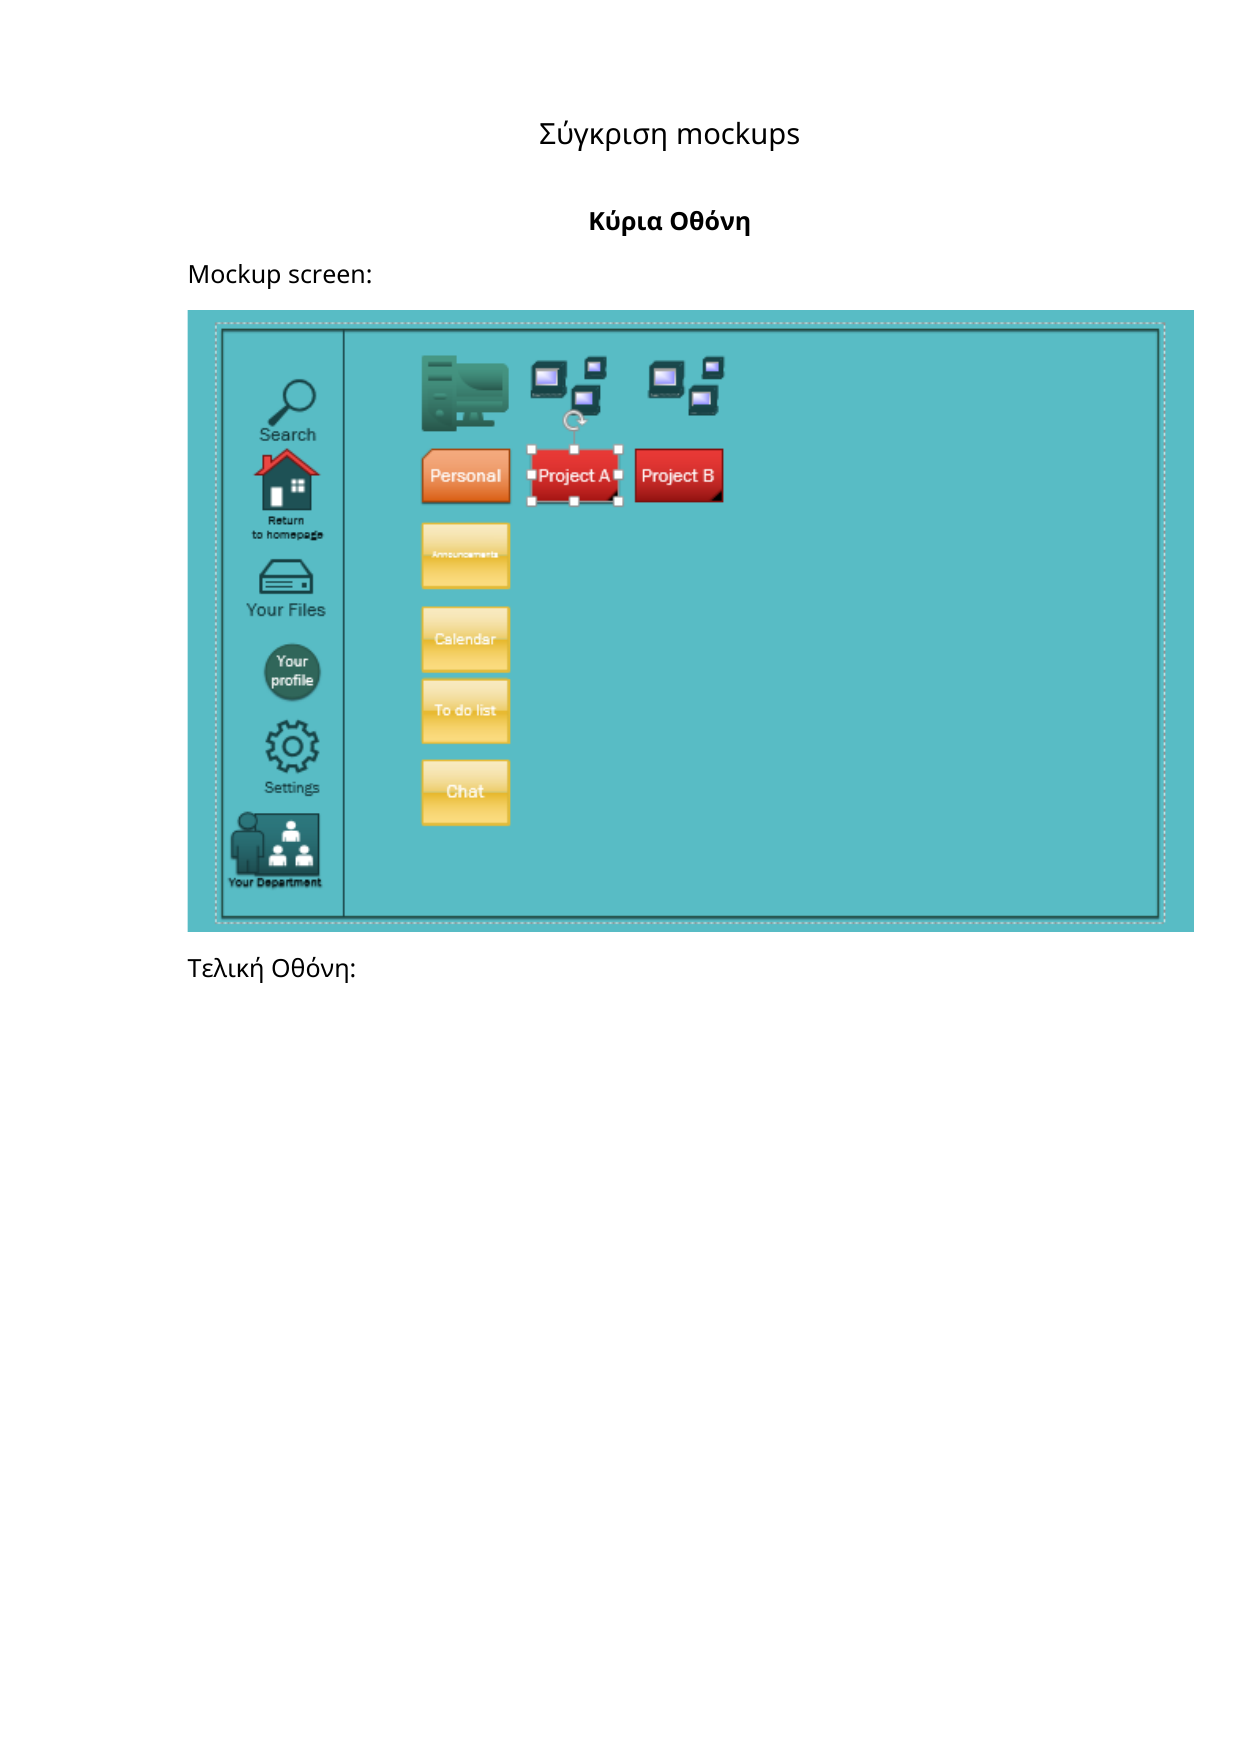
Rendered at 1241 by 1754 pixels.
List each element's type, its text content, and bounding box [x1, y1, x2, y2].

text Τελική Οθόνη: [187, 950, 1152, 984]
text Κύρια Οθόνη [187, 203, 1152, 237]
subtitle Σύγκριση mockups [187, 114, 1152, 153]
picture [187, 310, 1194, 932]
text Mockup screen: [187, 257, 1152, 291]
